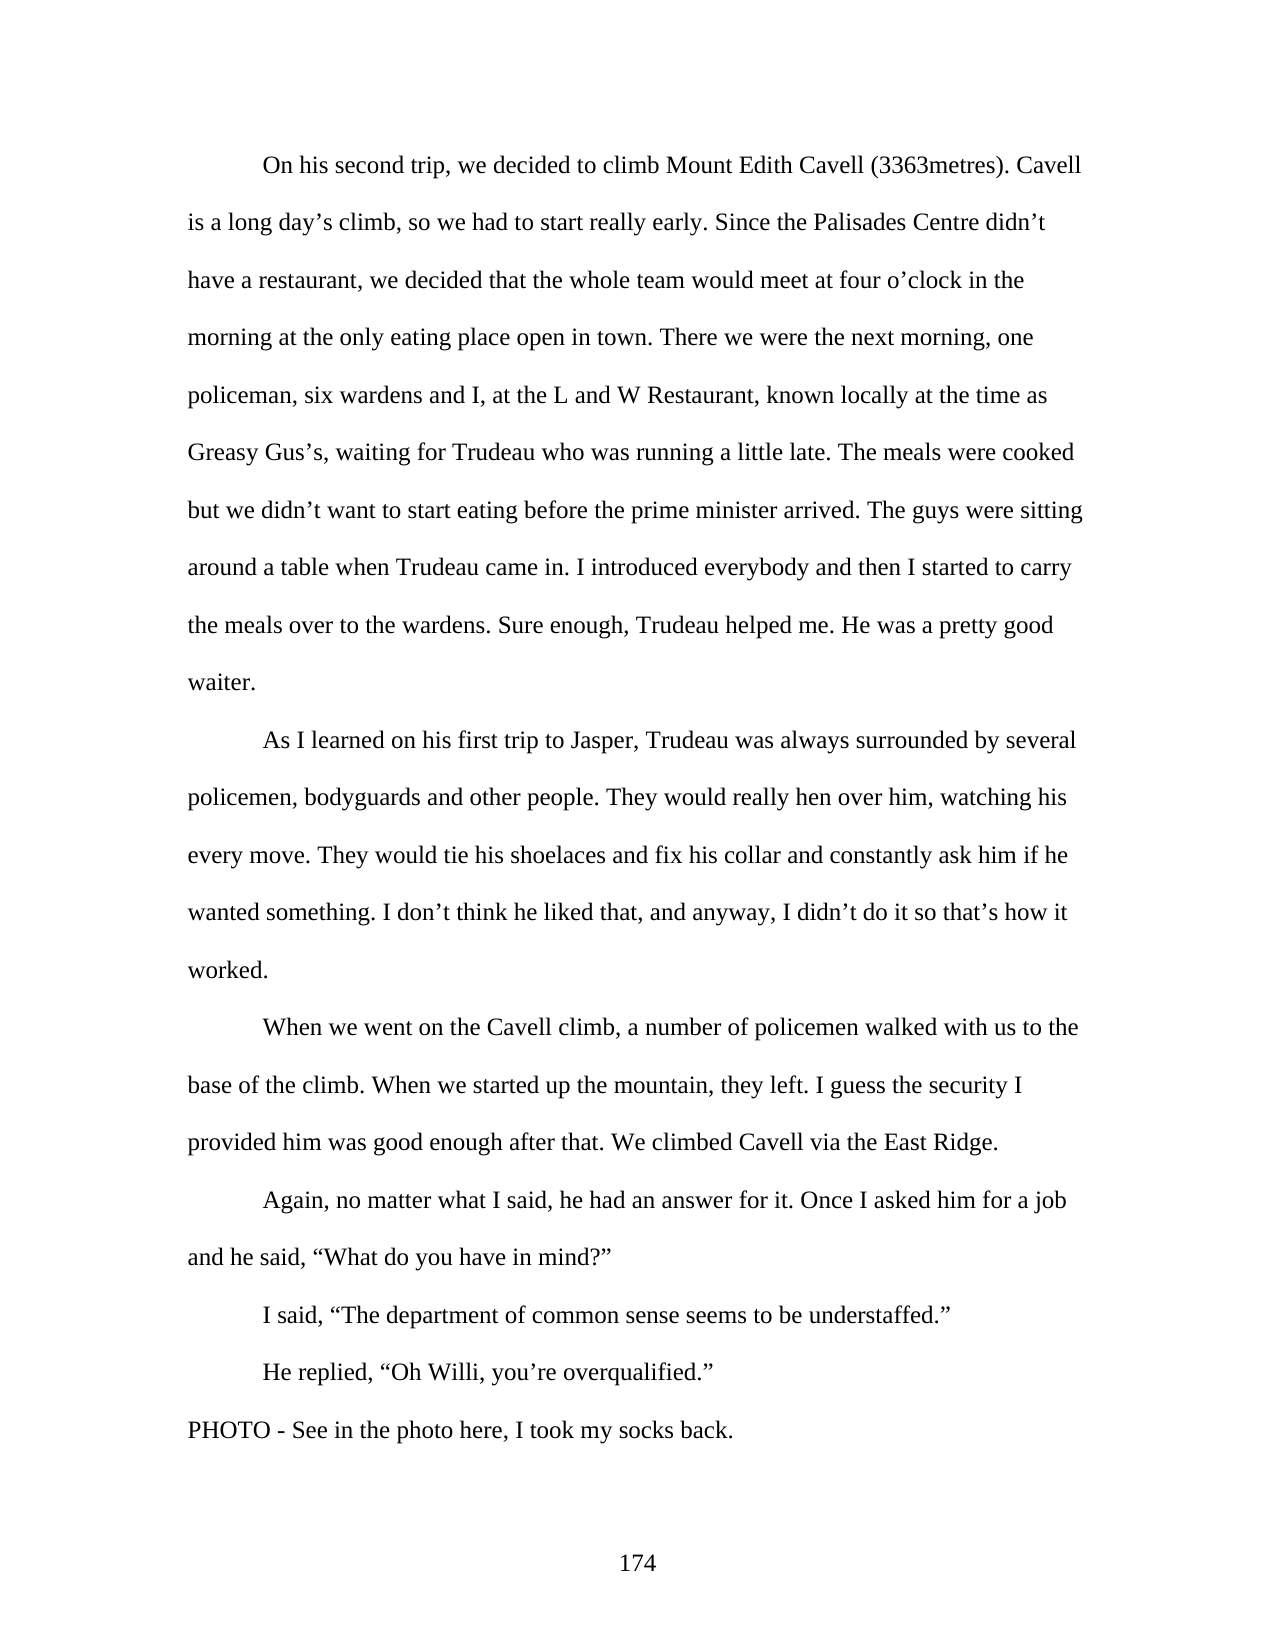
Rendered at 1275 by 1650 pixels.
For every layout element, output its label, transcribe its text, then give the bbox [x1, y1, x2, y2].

text As I learned on his first trip to Jasper, Trudeau was always surrounded by several policemen, bodyguards and other people. They would really hen over him, watching his every move. They would tie his shoelaces and fix his collar and constantly ask him if he wanted something. I don’t think he liked that, and anyway, I didn’t do it so that’s how it worked. [187, 725, 1087, 984]
text PHOTO - See in the photo here, I took my socks back. [187, 1415, 1087, 1444]
text I said, “The department of common sense seems to be understaffed.” [187, 1300, 1087, 1329]
text On his second trip, we decided to climb Mount Edith Cavell (3363metres). Cavell is a long day’s climb, so we had to start really early. Since the Palisades Centre didn’t have a restaurant, we decided that the whole team would meet at four o’clock in the morning at the only eating place open in town. There we were the next morning, one policeman, six wardens and I, at the L and W Restaurant, known locally at the time as Greasy Gus’s, waiting for Trudeau who was running a little late. The meals were cooked but we didn’t want to start eating before the prime minister arrived. The guys were sitting around a table when Trudeau came in. I introduced everybody and then I started to carry the meals over to the wardens. Sure enough, Trudeau helped me. He was a pretty good waiter. [187, 150, 1087, 696]
text Again, no matter what I said, he had an answer for it. Once I asked him for a job and he said, “What do you have in mind?” [187, 1185, 1087, 1271]
text When we went on the Cavell climb, a number of policemen walked with us to the base of the climb. When we started up the mountain, they left. I guess the security I provided him was good enough after that. We climbed Cavell via the East Ridge. [187, 1012, 1087, 1156]
text He replied, “Oh Willi, you’re overqualified.” [187, 1357, 1087, 1386]
